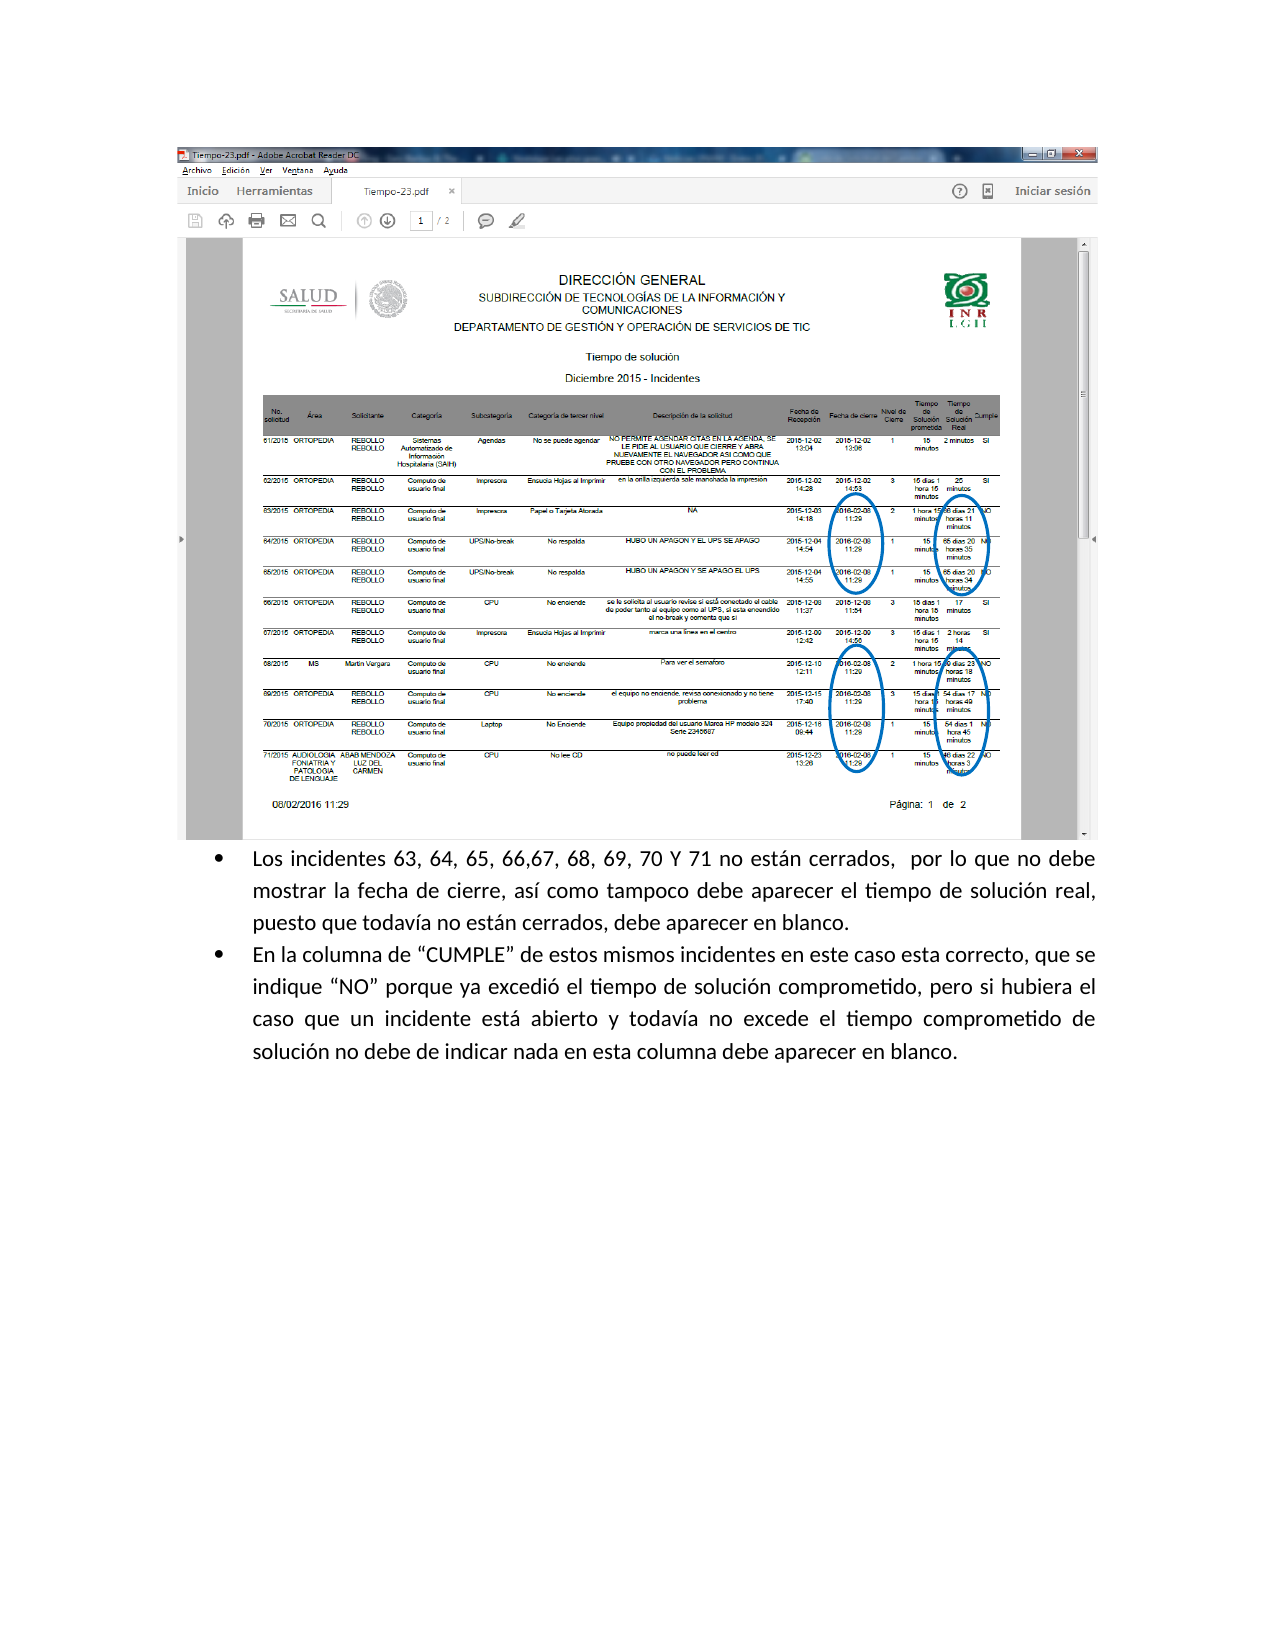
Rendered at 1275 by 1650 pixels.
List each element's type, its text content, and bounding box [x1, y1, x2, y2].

list En la columna de “CUMPLE” de estos mismos incidentes en este caso esta correcto, que se indique “NO” porque ya excedió el tiempo de solución comprometido, pero si hubiera el caso que un incidente está abierto y todavía no excede el tiempo comprometido de solución no debe de indicar nada en esta columna debe aparecer en blanco. [215, 940, 1098, 1065]
list Los incidentes 63, 64, 65, 66,67, 68, 69, 70 Y 71 no están cerrados, por lo que no debe mostrar la fecha de cierre, así como tampoco debe aparecer el tiempo de solución real, puesto que todavía no están cerrados, debe aparecer en blanco. [215, 844, 1098, 936]
picture [177, 147, 1098, 840]
